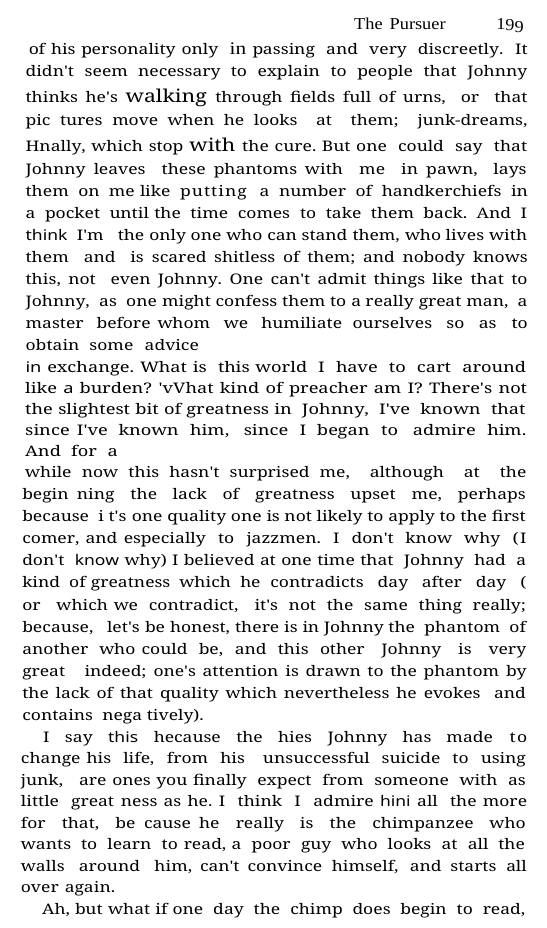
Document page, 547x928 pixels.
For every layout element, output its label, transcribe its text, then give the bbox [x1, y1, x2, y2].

text while now this hasn't surprised me, although at the begin­ ning the lack of greatness upset me, perhaps because i t's one quality one is not likely to apply to the first comer, and especially to jazzmen. I don't know why (I don't know why) I believed at one time that Johnny had a kind of greatness which he contradicts day after day ( or which we contradict, it's not the same thing really; because, let's be honest, there is in Johnny the phantom of another who could be, and this other Johnny is very great indeed; one's attention is drawn to the phantom by the lack of that quality which nevertheless he evokes and contains nega­ tively). [22, 462, 527, 725]
subtitle The Pursuer 199 [354, 14, 538, 36]
text in exchange. What is this world I have to cart around like a burden? 'vVhat kind of preacher am I? There's not the slightest bit of greatness in Johnny, I've known that since I've known him, since I began to admire him. And for a [25, 357, 527, 460]
text I say this hecause the hies Johnny has made to change his life, from his unsuccessful suicide to using junk, are ones you finally expect from someone with as little great­ ness as he. I think I admire hini all the more for that, be­ cause he really is the chimpanzee who wants to learn to read, a poor guy who looks at all the walls around him, can't convince himself, and starts all over again. [21, 727, 527, 897]
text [21, 899, 526, 919]
text of his personality only in passing and very discreetly. It didn't seem necessary to explain to people that Johnny thinks he's walking through fields full of urns, or that pic­ tures move when he looks at them; junk-dreams, Hnally, which stop with the cure. But one could say that Johnny leaves these phantoms with me in pawn, lays them on me like putting a number of handkerchiefs in a pocket until the time comes to take them back. And I think I'm the only one who can stand them, who lives with them and is scared shitless of them; and nobody knows this, not even Johnny. One can't admit things like that to Johnny, as one might confess them to a really great man, a master before whom we humiliate ourselves so as to obtain some advice [25, 38, 528, 355]
